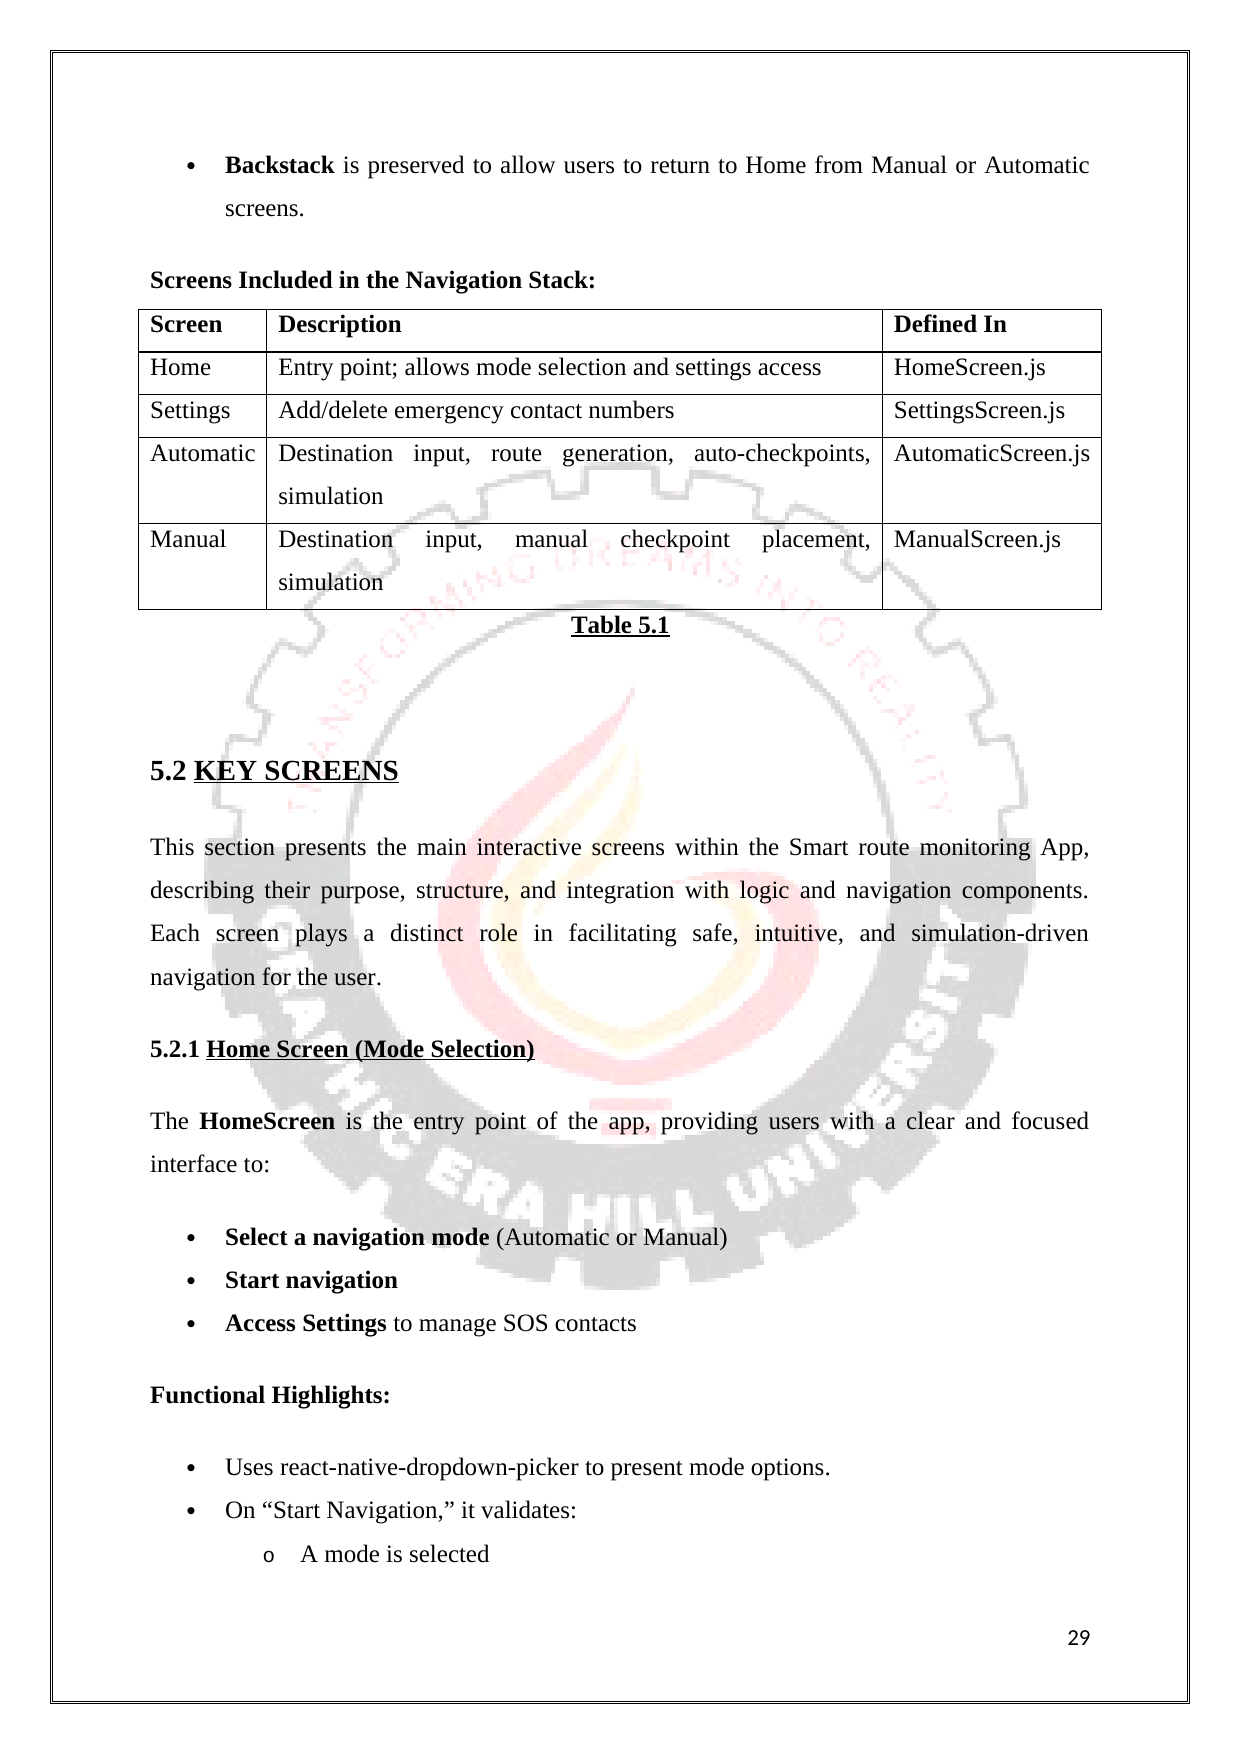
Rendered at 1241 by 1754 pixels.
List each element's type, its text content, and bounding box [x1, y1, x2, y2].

table_cell Destination input, manual checkpoint placement, simulation [267, 524, 882, 609]
table_header Screen [139, 310, 266, 351]
table_cell Add/delete emergency contact numbers [267, 395, 882, 437]
table_cell Settings [139, 395, 266, 437]
table_header Description [267, 310, 882, 351]
list A mode is selected [262, 1539, 1090, 1568]
list On “Start Navigation,” it validates: [187, 1496, 1090, 1524]
table_cell AutomaticScreen.js [883, 438, 1101, 523]
subtitle Screens Included in the Navigation Stack: [150, 265, 1090, 294]
text Table 5.1 [150, 610, 1090, 639]
table_cell HomeScreen.js [883, 353, 1101, 394]
subtitle 5.2.1 Home Screen (Mode Selection) [150, 1034, 1090, 1063]
list Backstack is preserved to allow users to return to Home from Manual or Automatic screens. [187, 150, 1090, 222]
table_cell Entry point; allows mode selection and settings access [267, 353, 882, 394]
text This section presents the main interactive screens within the Smart route monitoring App, describing their purpose, structure, and integration with logic and navigation components. Each screen plays a distinct role in facilitating safe, intuitive, and simulation-driven navigation for the user. [150, 832, 1090, 990]
list Select a navigation mode (Automatic or Manual) [187, 1222, 1090, 1250]
table_cell Home [139, 353, 266, 394]
table_cell Destination input, route generation, auto-checkpoints, simulation [267, 438, 882, 523]
subtitle Functional Highlights: [150, 1380, 1090, 1409]
table_cell ManualScreen.js [883, 524, 1101, 609]
table_header Defined In [883, 310, 1101, 351]
text The HomeScreen is the entry point of the app, providing users with a clear and focused interface to: [150, 1106, 1090, 1178]
table_cell SettingsScreen.js [883, 395, 1101, 437]
list Start navigation [187, 1265, 1090, 1293]
list Access Settings to manage SOS contacts [187, 1308, 1090, 1337]
table_cell Manual [139, 524, 266, 609]
list Uses react-native-dropdown-picker to present mode options. [187, 1452, 1090, 1481]
table_cell Automatic [139, 438, 266, 523]
subtitle 5.2 KEY SCREENS [150, 753, 1090, 786]
